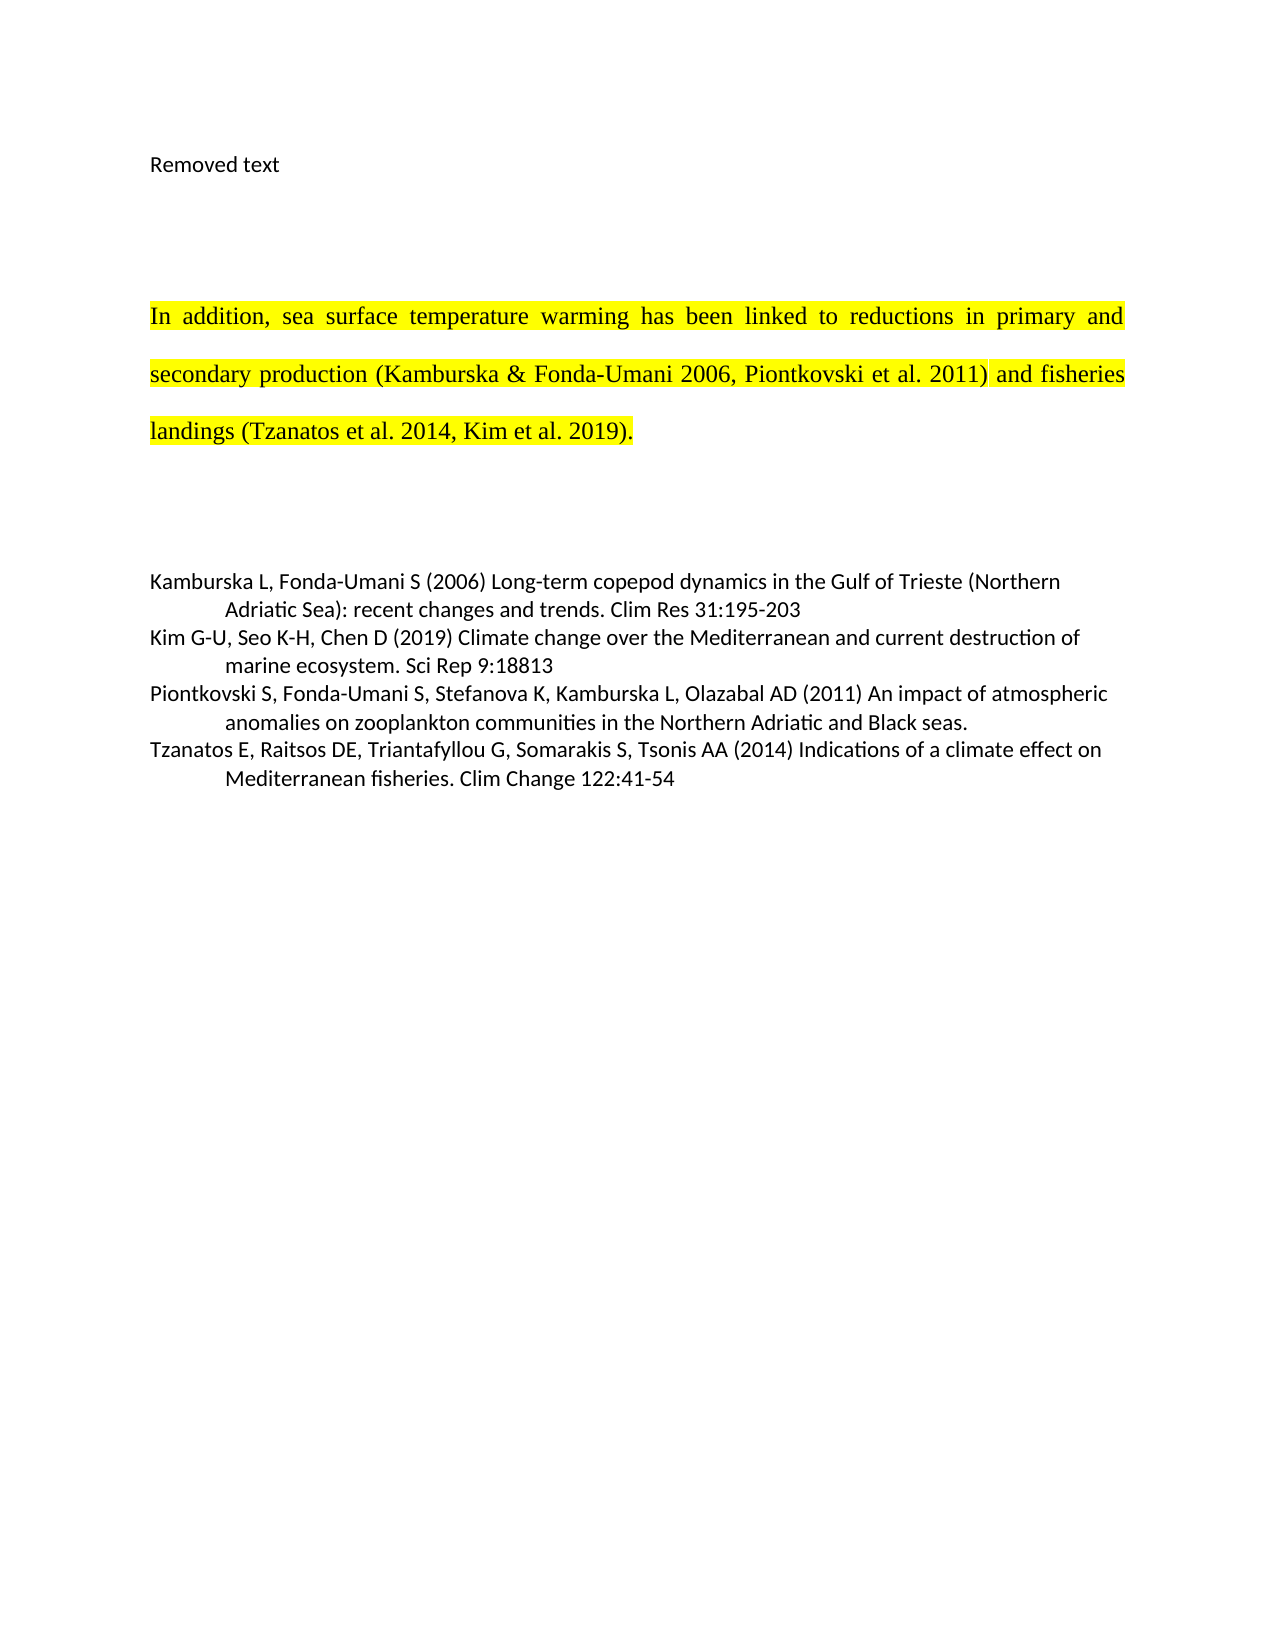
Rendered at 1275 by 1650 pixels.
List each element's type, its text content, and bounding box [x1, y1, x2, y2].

text Kim G-U, Seo K-H, Chen D (2019) Climate change over the Mediterranean and current destruction of marine ecosystem. Sci Rep 9:18813 [150, 623, 1125, 679]
text In addition, sea surface temperature warming has been linked to reductions in primary and secondary production (Kamburska & Fonda-Umani 2006, Piontkovski et al. 2011) and fisheries landings (Tzanatos et al. 2014, Kim et al. 2019). [150, 330, 1125, 445]
text Kamburska L, Fonda-Umani S (2006) Long-term copepod dynamics in the Gulf of Trieste (Northern Adriatic Sea): recent changes and trends. Clim Res 31:195-203 [150, 567, 1125, 623]
text Tzanatos E, Raitsos DE, Triantafyllou G, Somarakis S, Tsonis AA (2014) Indications of a climate effect on Mediterranean fisheries. Clim Change 122:41-54 [150, 736, 1125, 792]
text Removed text [150, 150, 1125, 178]
text Piontkovski S, Fonda-Umani S, Stefanova K, Kamburska L, Olazabal AD (2011) An impact of atmospheric anomalies on zooplankton communities in the Northern Adriatic and Black seas. [150, 679, 1125, 736]
